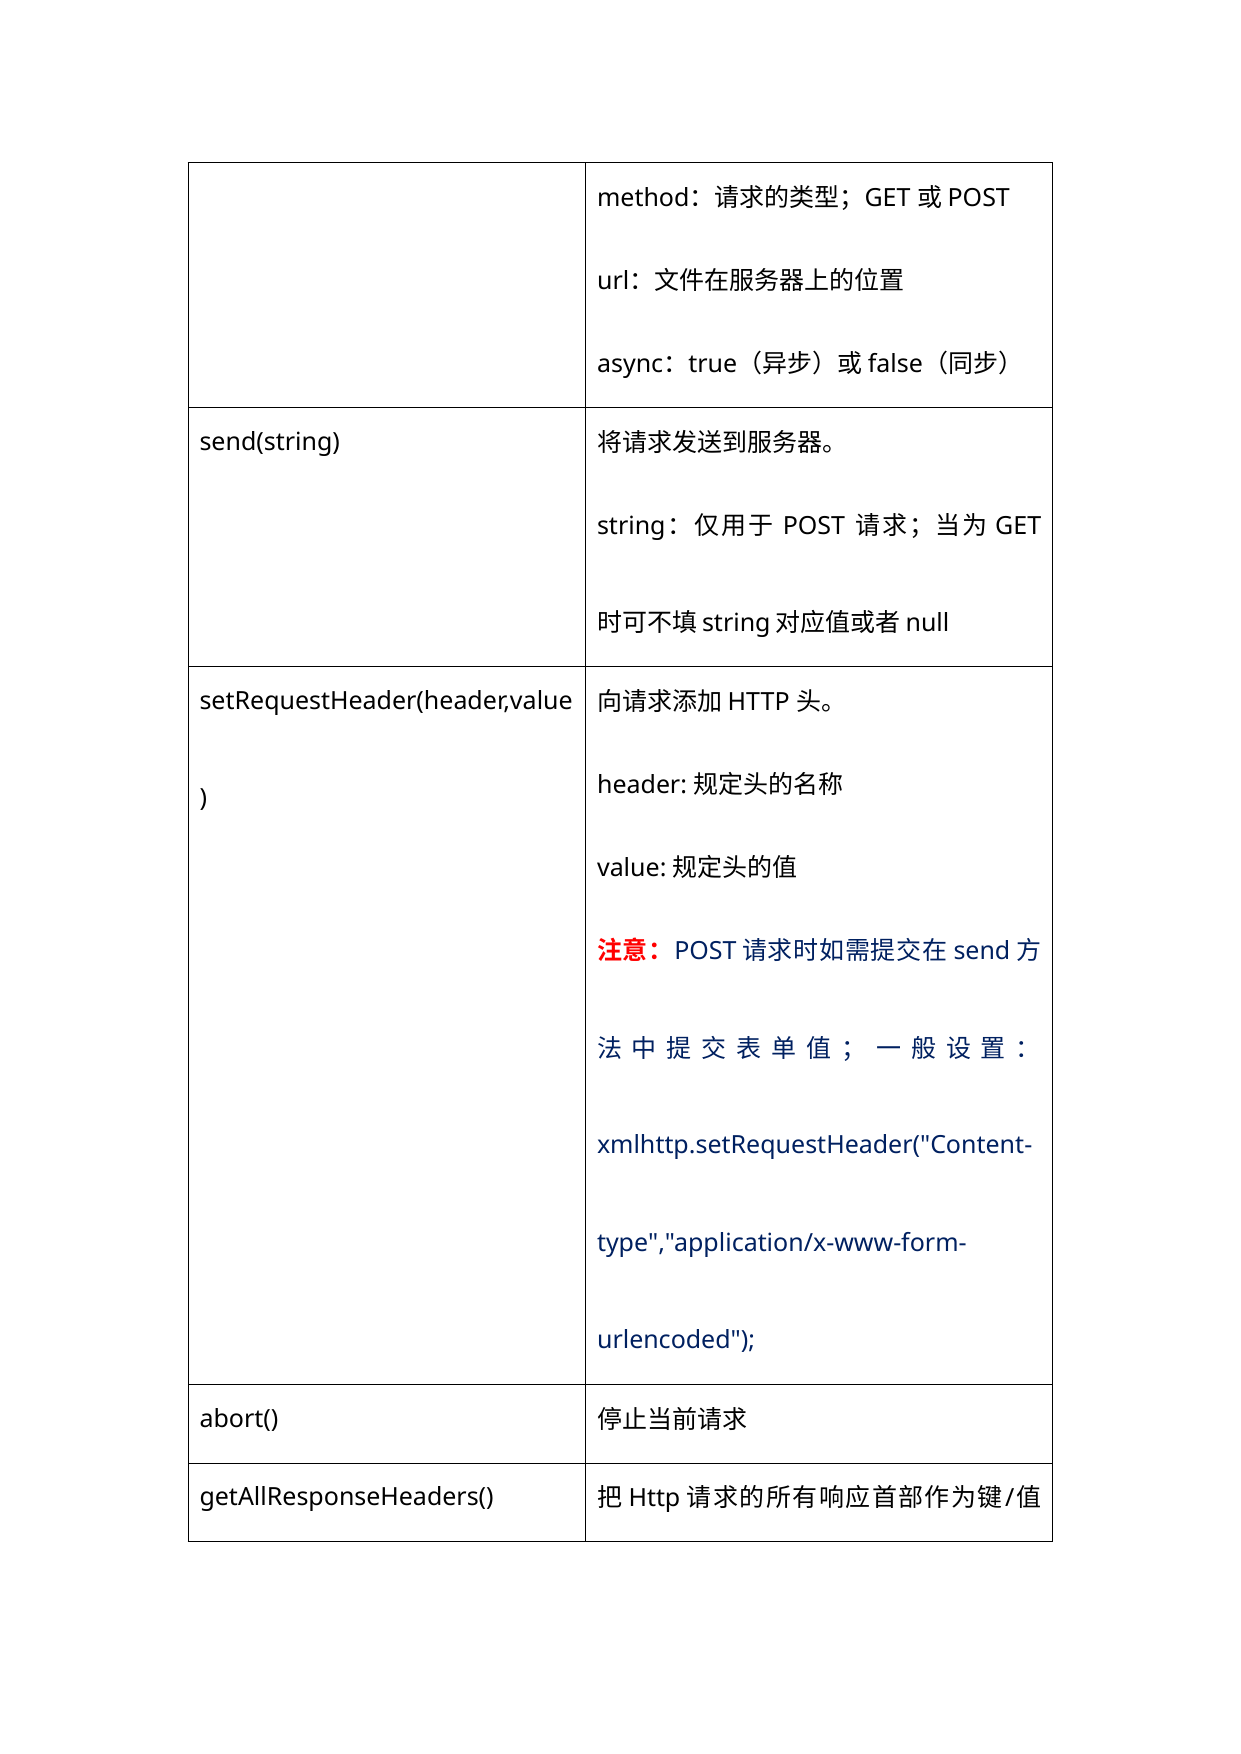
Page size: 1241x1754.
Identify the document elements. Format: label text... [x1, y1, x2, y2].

table_cell send(string) [189, 408, 585, 666]
table_cell setRequestHeader(header,value) [189, 667, 585, 1384]
table_cell 停止当前请求 [586, 1385, 1052, 1462]
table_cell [586, 1464, 1052, 1541]
table_cell 将请求发送到服务器。 string：仅用于 POST 请求；当为GET时可不填string对应值或者null [586, 408, 1052, 666]
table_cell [586, 163, 1052, 407]
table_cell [189, 1464, 585, 1541]
table_cell abort() [189, 1385, 585, 1462]
table_cell 向请求添加 HTTP 头。 header: 规定头的名称 value: 规定头的值 注意：POST请求时如需提交在send方法中提交表单值；一般设置：xmlhttp.setRequestHeader("Content-type","application/x-www-form-urlencoded"); [586, 667, 1052, 1384]
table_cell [189, 163, 585, 407]
